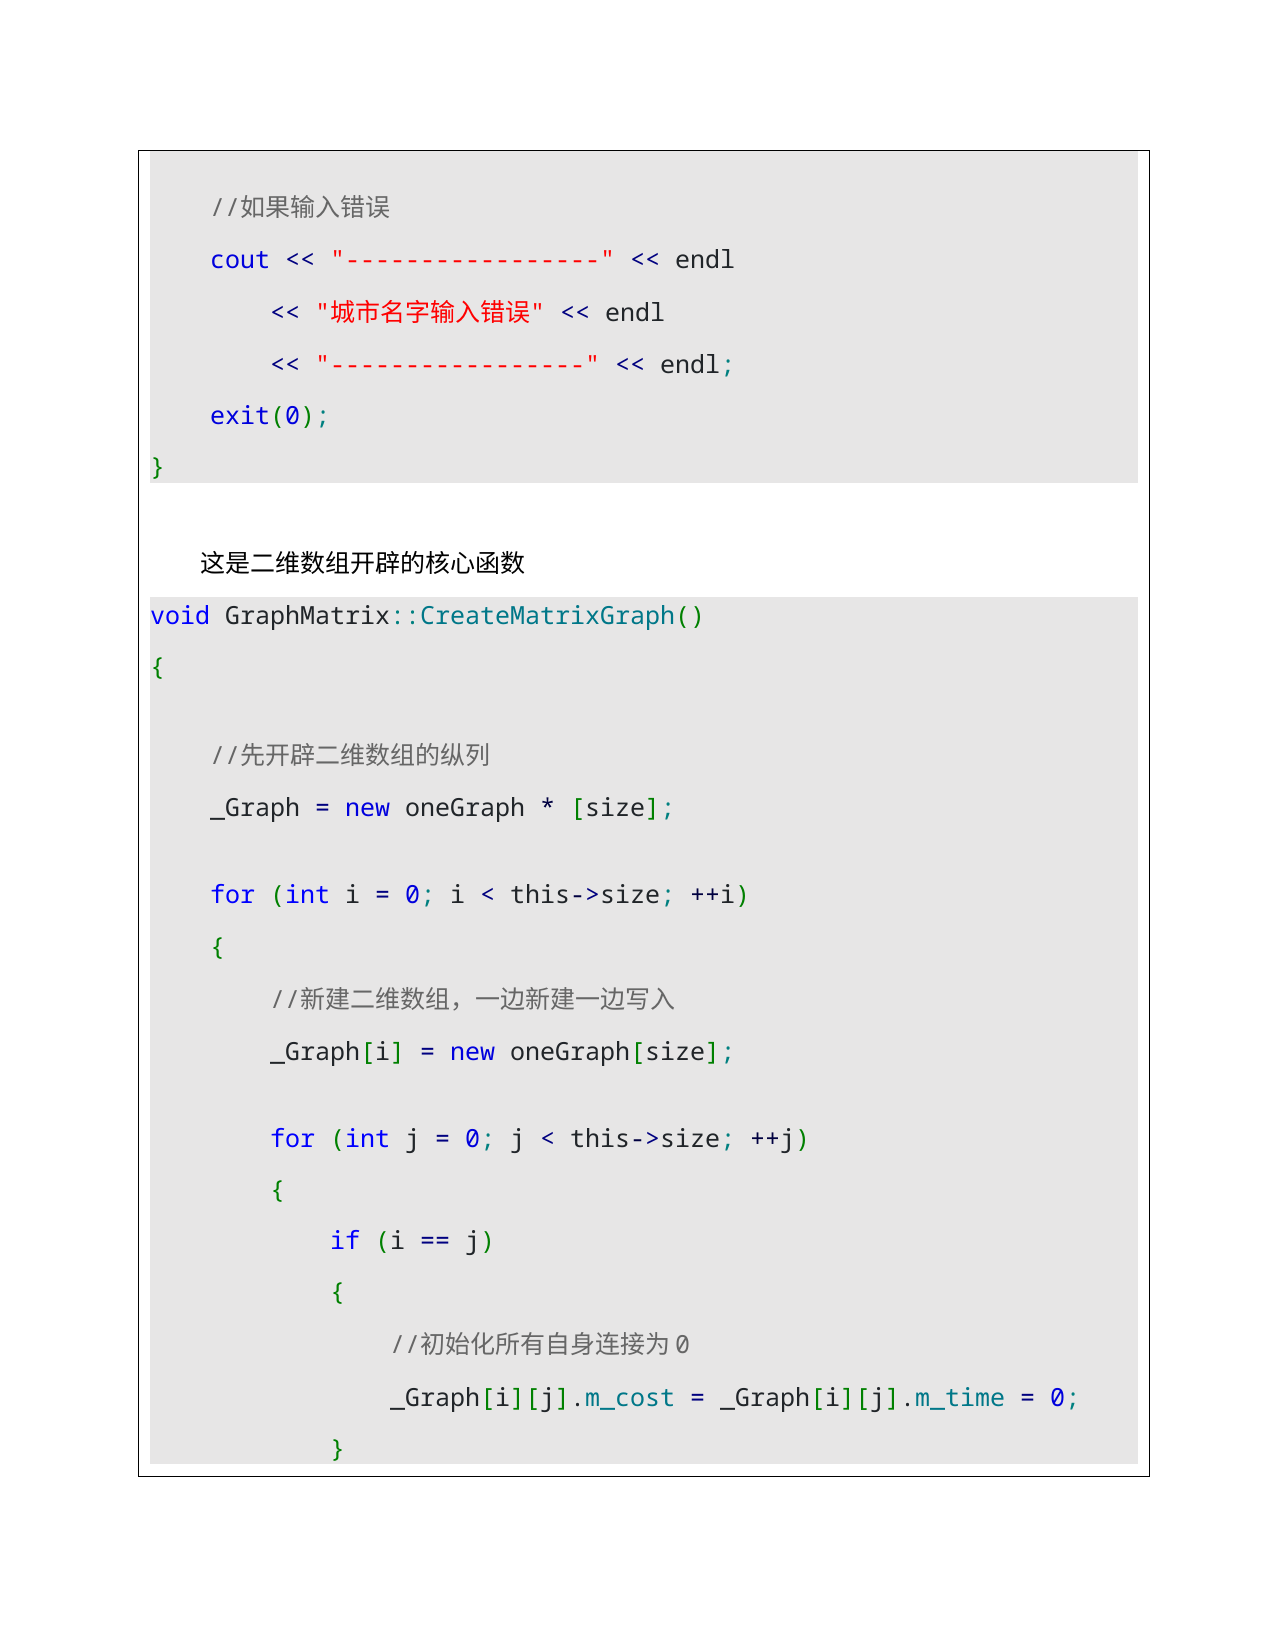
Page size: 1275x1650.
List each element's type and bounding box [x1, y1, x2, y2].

table_cell [139, 151, 1149, 1476]
